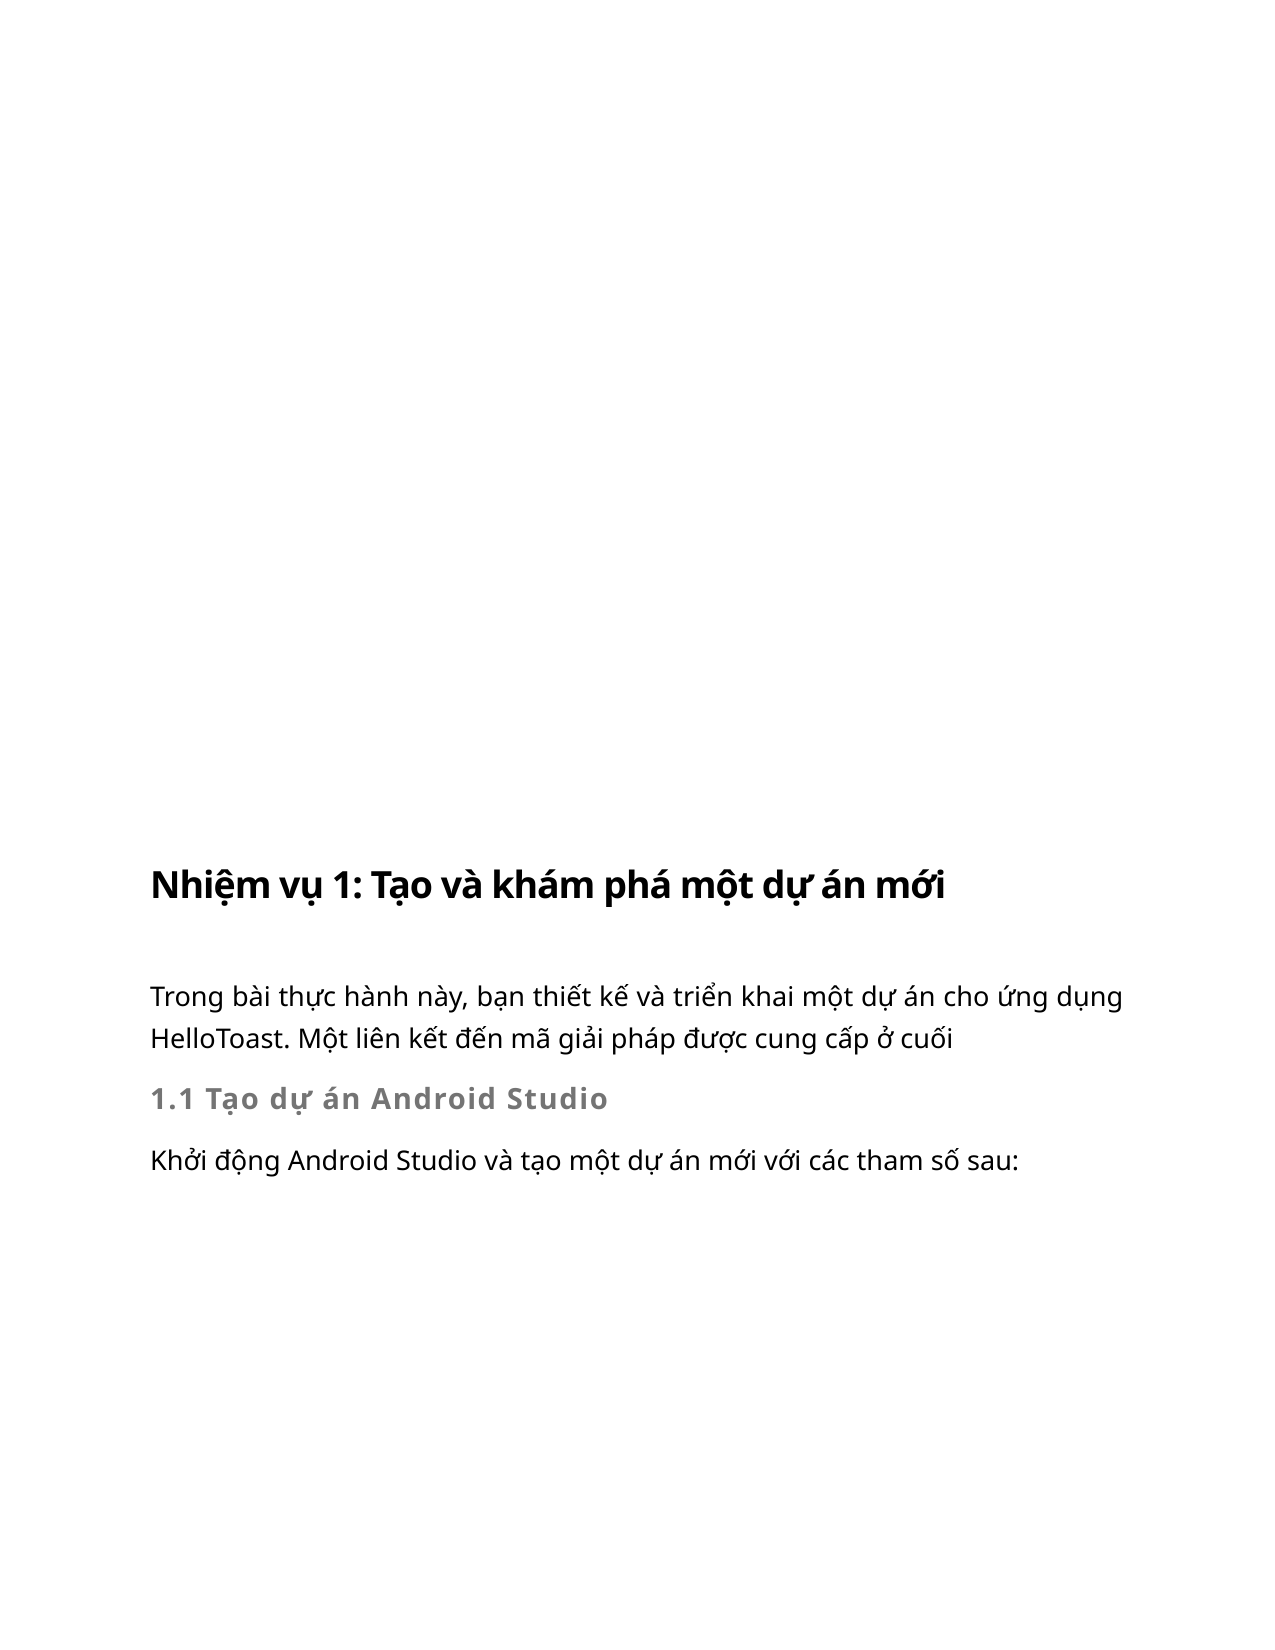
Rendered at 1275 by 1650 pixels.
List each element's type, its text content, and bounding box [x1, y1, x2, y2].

text Khởi động Android Studio và tạo một dự án mới với các tham số sau: [150, 1141, 1125, 1178]
text Trong bài thực hành này, bạn thiết kế và triển khai một dự án cho ứng dụng HelloToast. Một liên kết đến mã giải pháp được cung cấp ở cuối [150, 977, 1125, 1056]
subtitle 1.1 Tạo dự án Android Studio [150, 1079, 1125, 1118]
title Nhiệm vụ 1: Tạo và khám phá một dự án mới [150, 859, 1125, 910]
